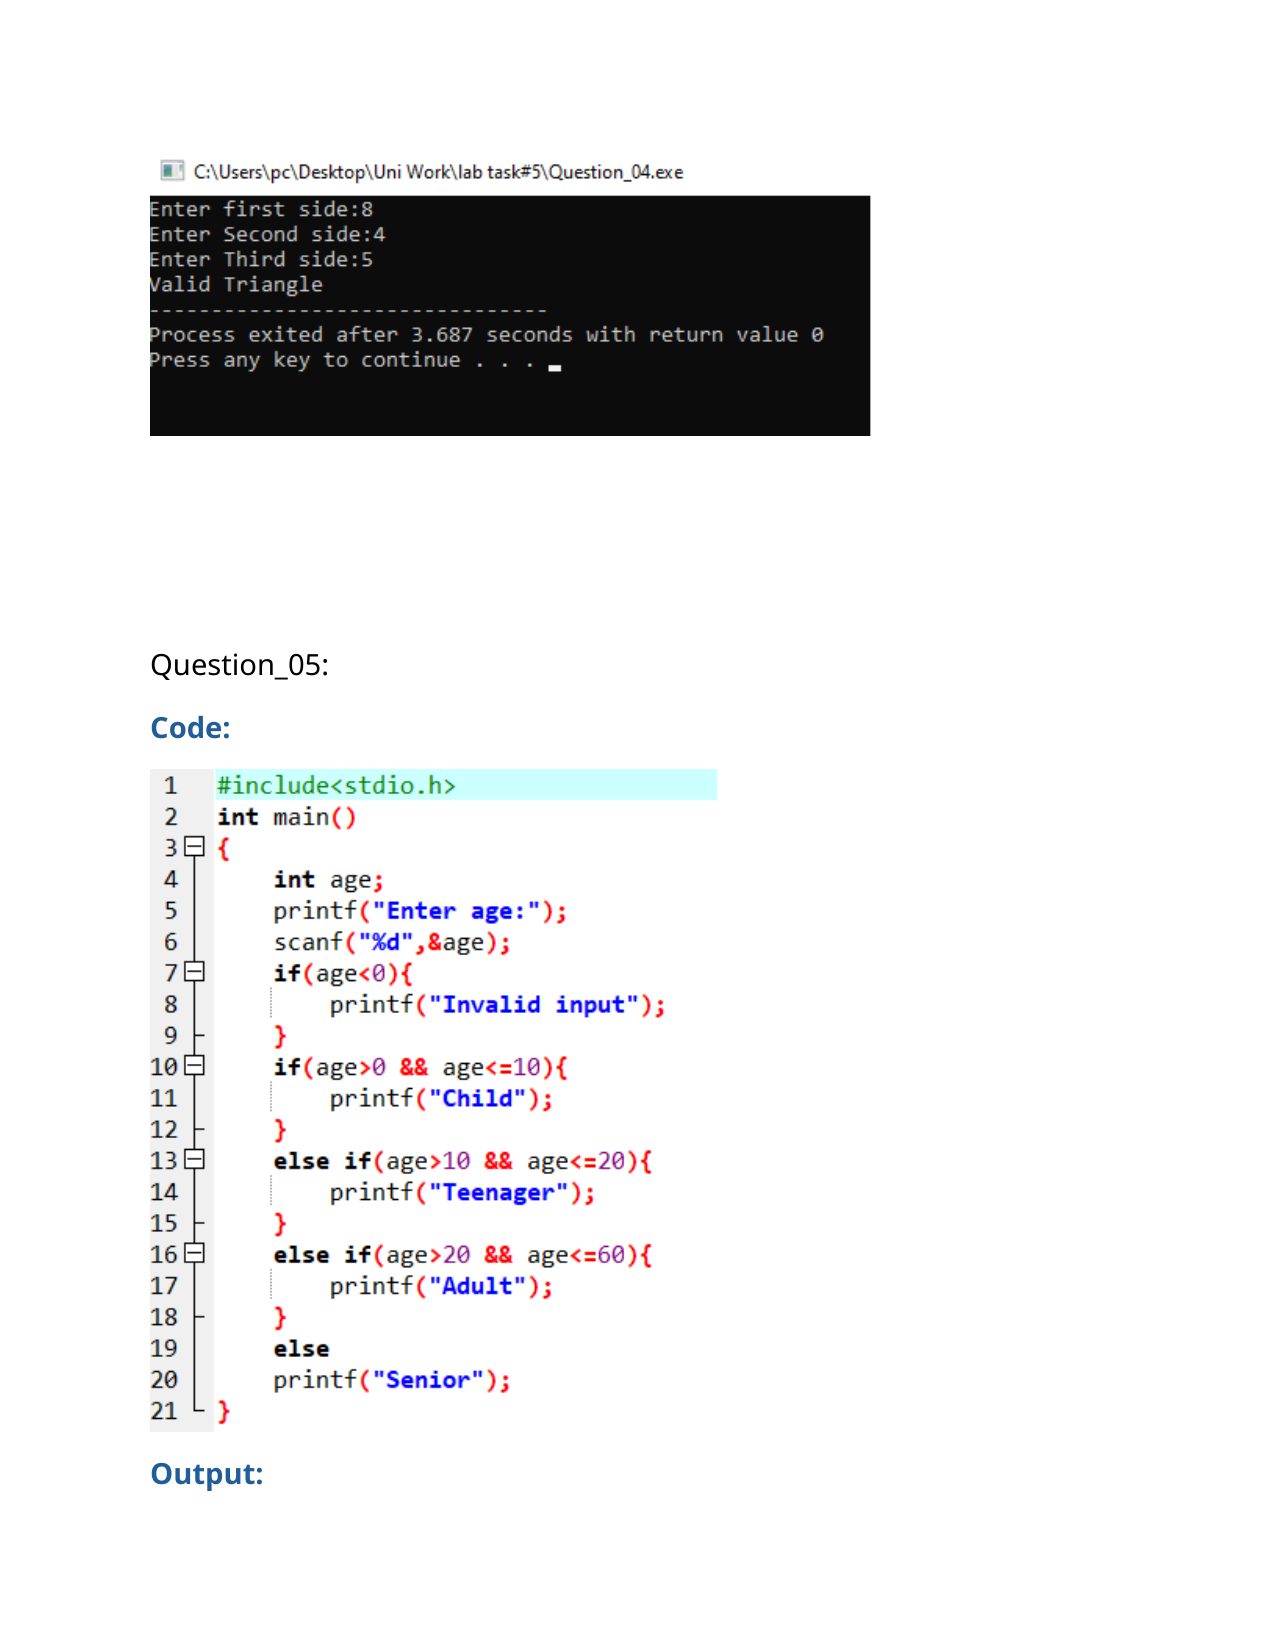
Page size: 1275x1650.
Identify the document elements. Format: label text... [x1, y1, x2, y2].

text Question_05: [150, 645, 1125, 684]
text Code: [150, 707, 1125, 747]
picture [150, 769, 718, 1432]
picture [150, 150, 871, 436]
text Output: [150, 1454, 1125, 1493]
